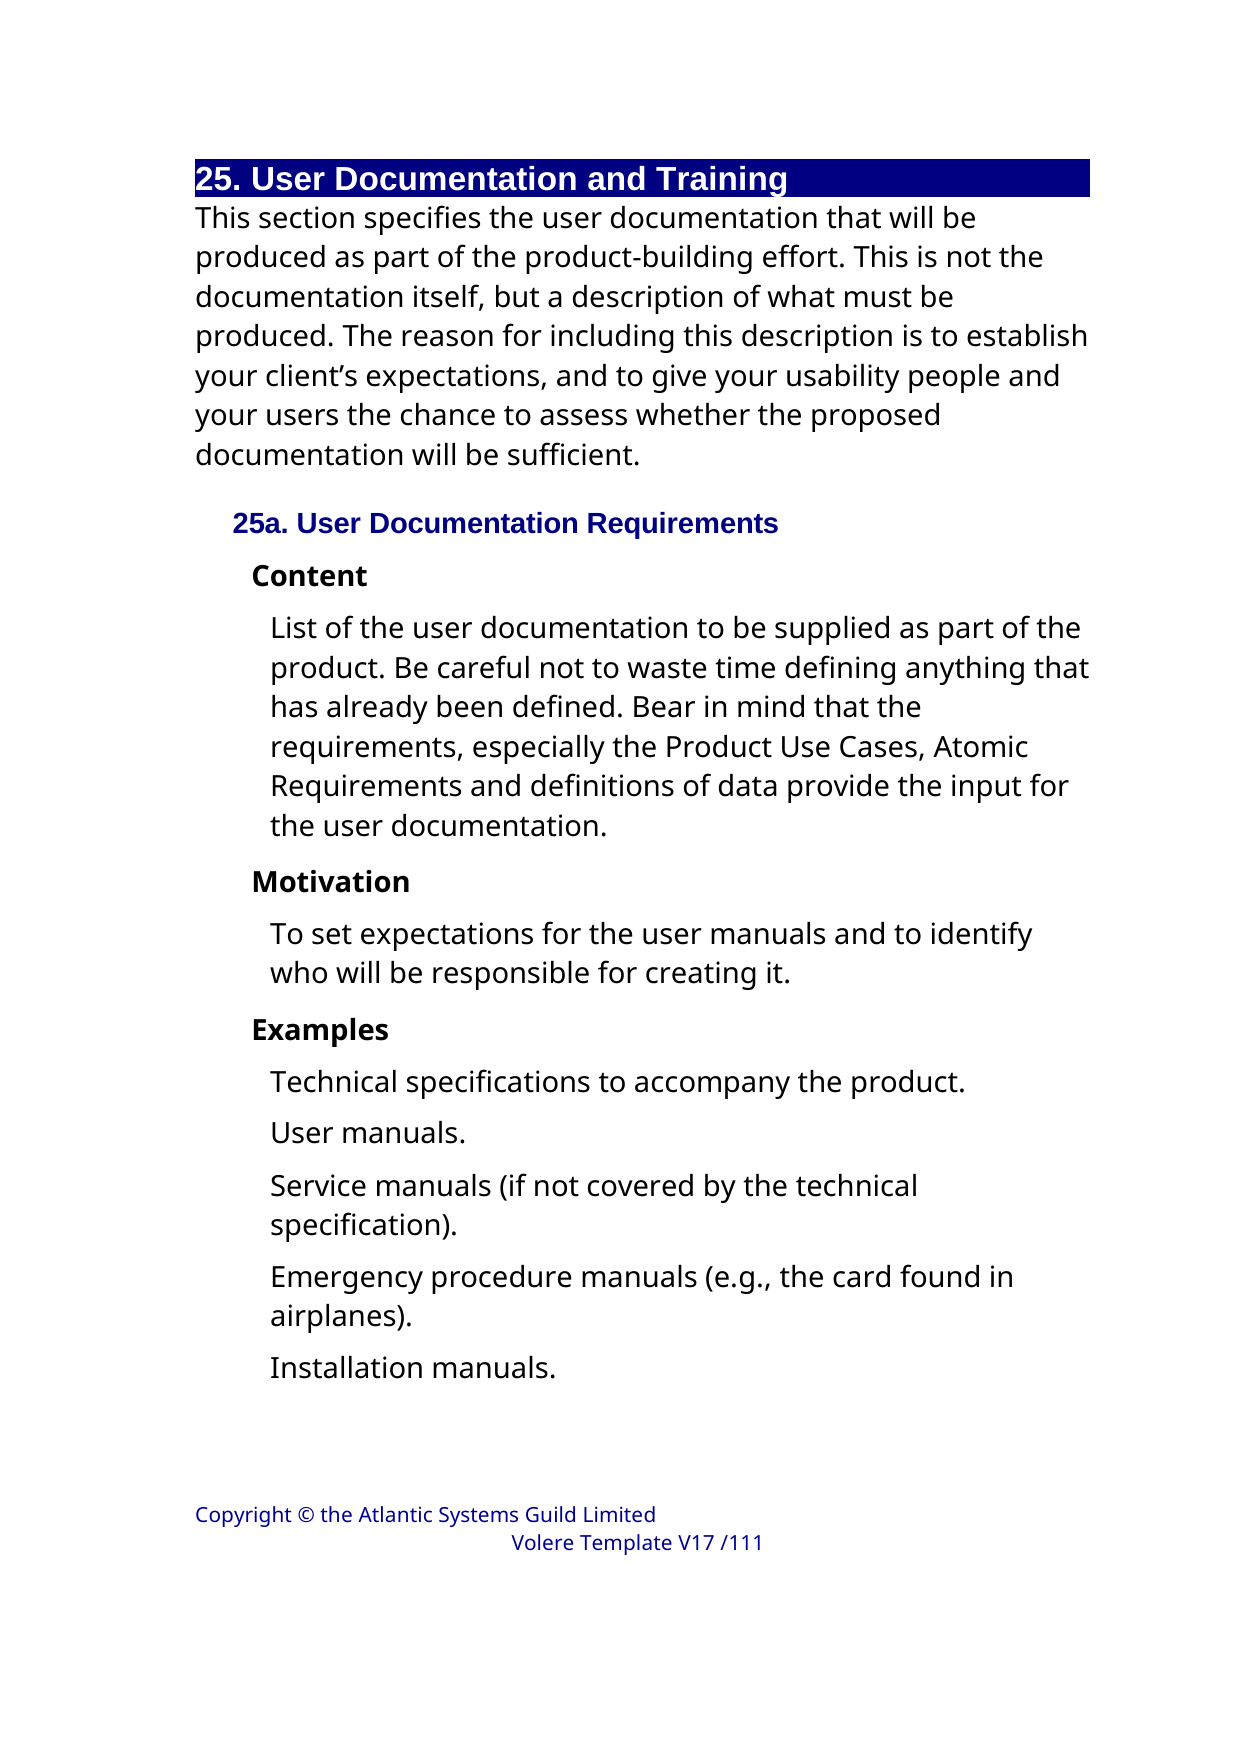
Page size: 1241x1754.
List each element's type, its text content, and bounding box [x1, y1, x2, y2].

subtitle 25. User Documentation and Training [195, 159, 1090, 197]
subtitle Service manuals (if not covered by the technical specification). [270, 1165, 1090, 1244]
text Examples [251, 1009, 1090, 1048]
text Motivation [251, 861, 1090, 901]
subtitle Installation manuals. [270, 1348, 1090, 1387]
subtitle 25a. User Documentation Requirements [232, 507, 1090, 539]
subtitle To set expectations for the user manuals and to identify who will be responsible for creating it. [270, 913, 1090, 992]
subtitle List of the user documentation to be supplied as part of the product. Be careful not to waste time defining anything that has already been defined. Bear in mind that the requirements, especially the Product Use Cases, Atomic Requirements and definitions of data provide the input for the user documentation. [270, 608, 1090, 845]
subtitle User manuals. [270, 1113, 1090, 1152]
subtitle Emergency procedure manuals (e.g., the card found in airplanes). [270, 1256, 1090, 1335]
text Content [251, 556, 1090, 595]
subtitle Technical specifications to accompany the product. [270, 1061, 1090, 1100]
text This section specifies the user documentation that will be produced as part of the product-building effort. This is not the documentation itself, but a description of what must be produced. The reason for including this description is to establish your client’s expectations, and to give your usability people and your users the chance to assess whether the proposed documentation will be sufficient. [195, 197, 1090, 473]
